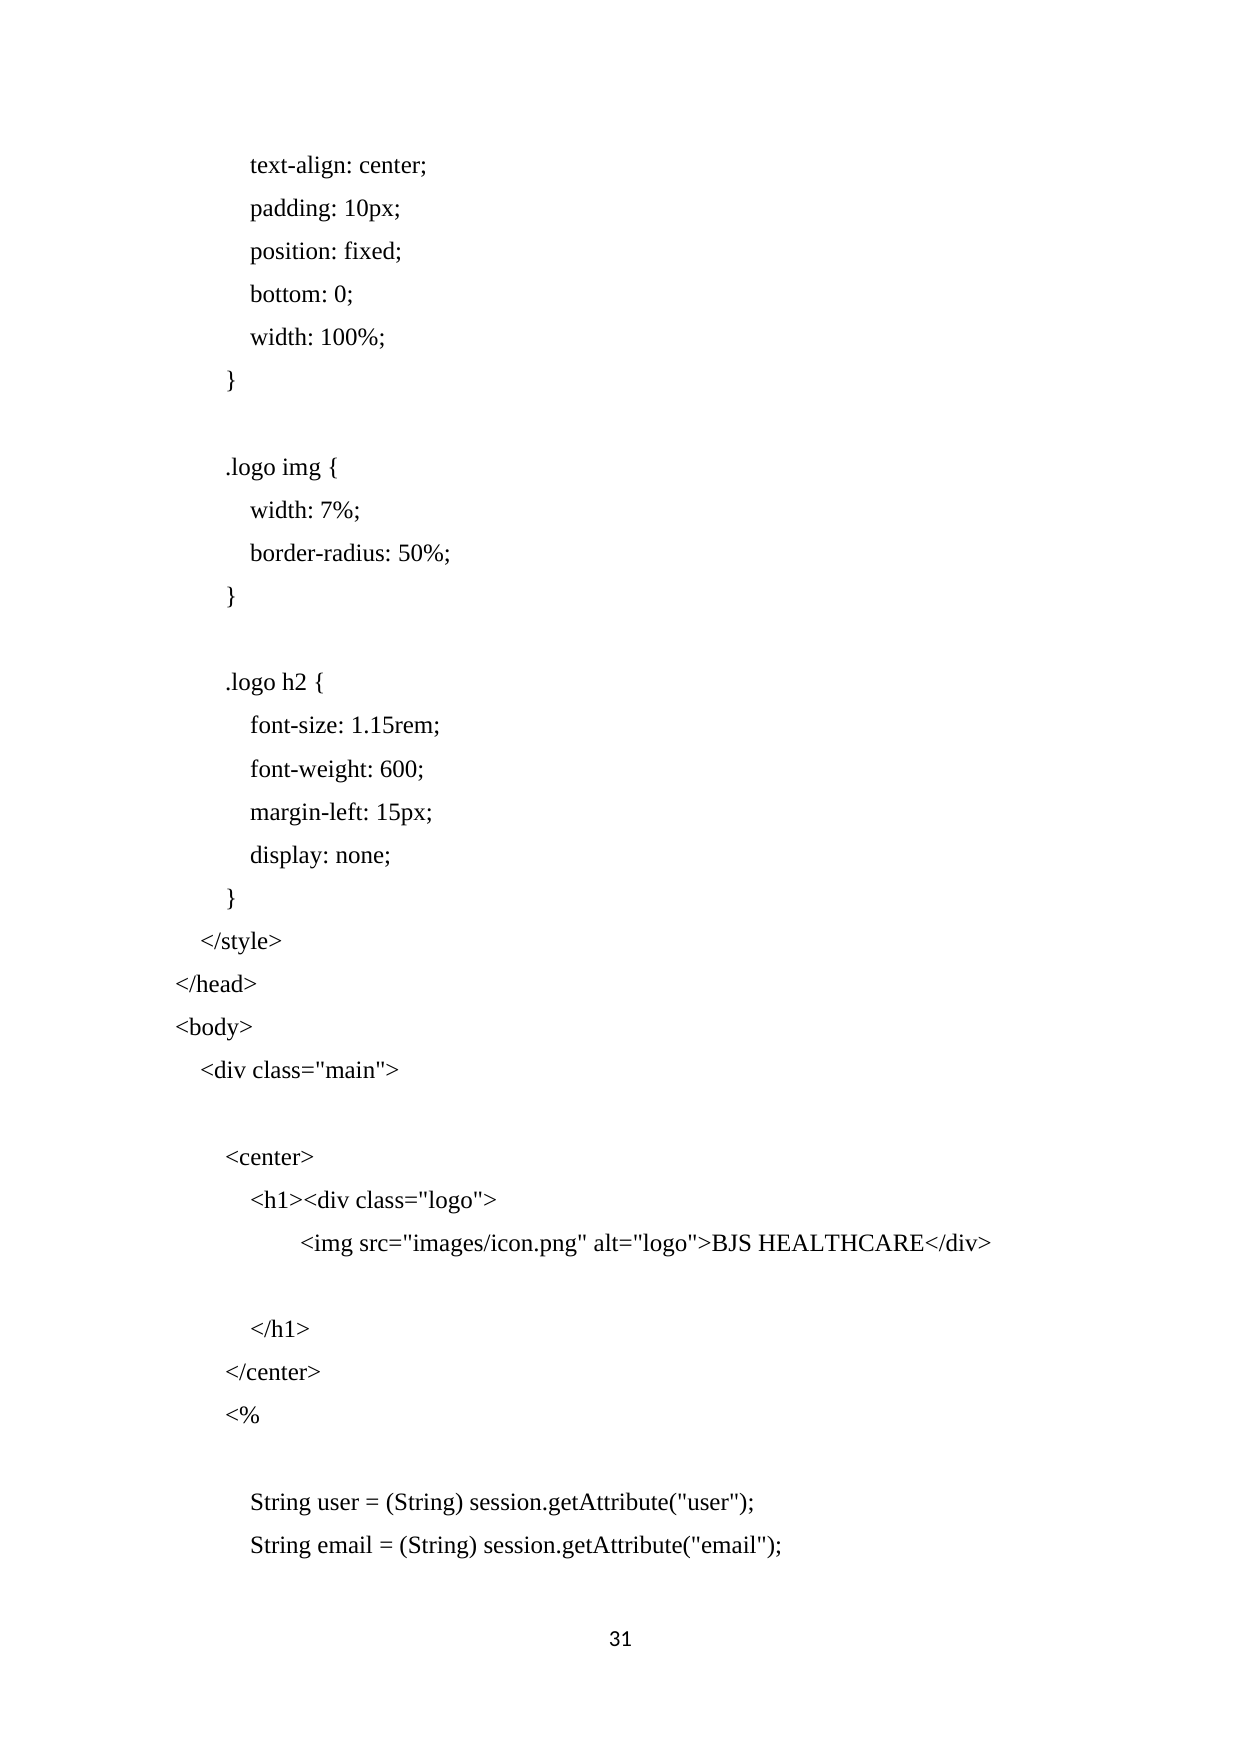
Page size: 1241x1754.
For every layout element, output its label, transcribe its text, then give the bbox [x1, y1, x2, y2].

text border-radius: 50%; [150, 538, 1090, 567]
text bottom: 0; [150, 279, 1090, 308]
text } [150, 366, 1090, 394]
text .logo h2 { [150, 667, 1090, 696]
text </center> [150, 1357, 1090, 1386]
text String user = (String) session.getAttribute("user"); [150, 1487, 1090, 1516]
text .logo img { [150, 452, 1090, 481]
text String email = (String) session.getAttribute("email"); [150, 1530, 1090, 1559]
text margin-left: 15px; [150, 797, 1090, 826]
text <div class="main"> [150, 1056, 1090, 1084]
text width: 100%; [150, 322, 1090, 351]
text <center> [150, 1142, 1090, 1171]
text position: fixed; [150, 236, 1090, 265]
text </style> [150, 926, 1090, 955]
text padding: 10px; [150, 193, 1090, 222]
text font-size: 1.15rem; [150, 711, 1090, 739]
text width: 7%; [150, 495, 1090, 524]
text display: none; [150, 840, 1090, 869]
text } [150, 581, 1090, 610]
text text-align: center; [150, 150, 1090, 179]
text <h1><div class="logo"> [150, 1185, 1090, 1214]
text font-weight: 600; [150, 754, 1090, 782]
text } [150, 883, 1090, 912]
text <% [150, 1401, 1090, 1429]
text </head> [150, 969, 1090, 998]
text </h1> [150, 1314, 1090, 1343]
text <body> [150, 1012, 1090, 1041]
text <img src="images/icon.png" alt="logo">BJS HEALTHCARE</div> [150, 1228, 1090, 1257]
